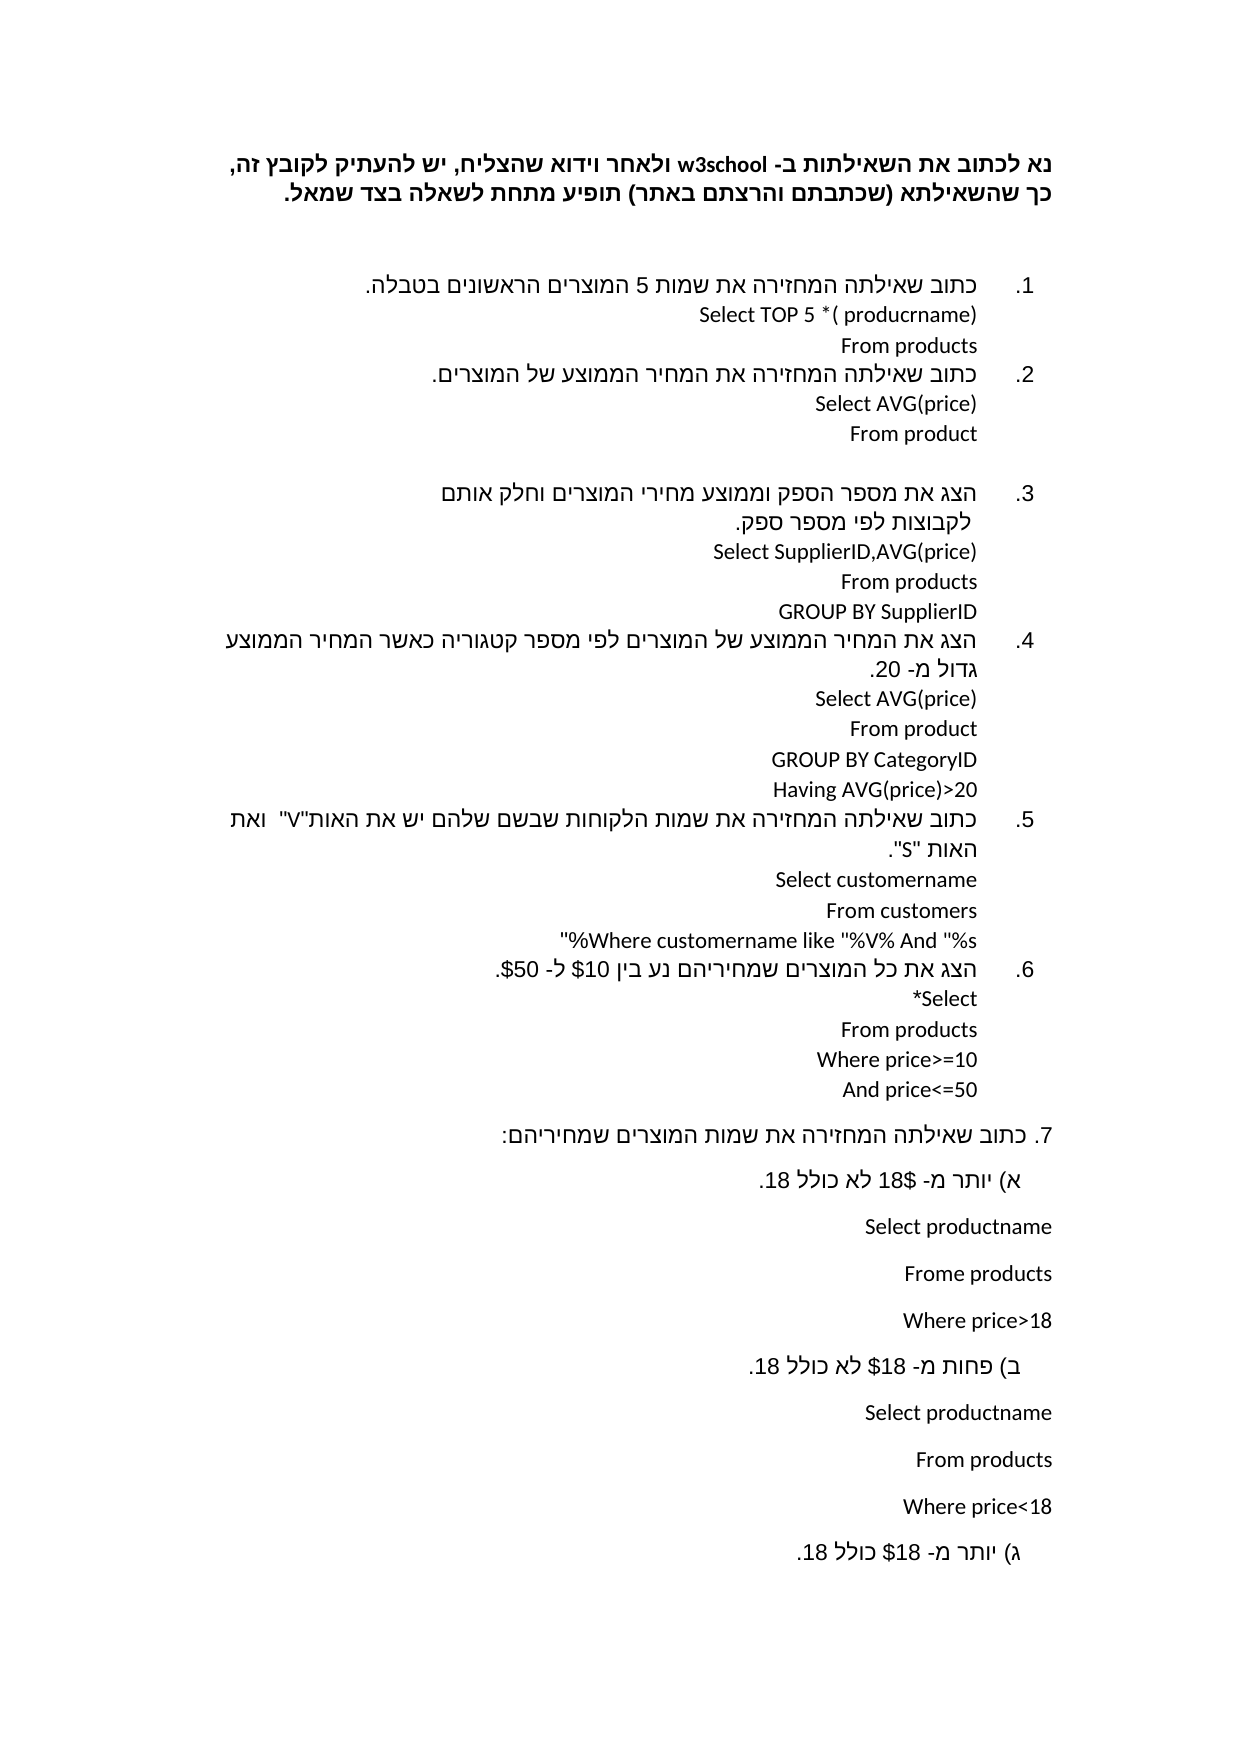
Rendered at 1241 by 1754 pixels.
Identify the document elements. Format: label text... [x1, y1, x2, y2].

list From products [187, 567, 978, 595]
list From products [187, 1015, 978, 1043]
list כתוב שאילתה המחזירה את שמות הלקוחות שבשם שלהם יש את האות"V" ואת האות "S". [187, 805, 1015, 863]
list From product [187, 419, 978, 448]
text ג) יותר מ- $18 כולל 18. [187, 1539, 1053, 1565]
text From products [187, 1445, 1053, 1473]
list Select TOP 5 *( producrname) [187, 301, 978, 328]
list לקבוצות לפי מספר ספק. [187, 508, 978, 535]
text Select productname [187, 1398, 1053, 1426]
text ב) פחות מ- $18 לא כולל 18. [187, 1353, 1053, 1379]
text 7. כתוב שאילתה המחזירה את שמות המוצרים שמחיריהם: [187, 1122, 1053, 1148]
list GROUP BY CategoryID [187, 745, 978, 773]
list Select AVG(price) [187, 684, 978, 712]
list From product [187, 714, 978, 743]
text א) יותר מ- 18$ לא כולל 18. [187, 1167, 1053, 1193]
list Select customername [187, 866, 978, 893]
text Where price<18 [187, 1492, 1053, 1520]
list הצג את מספר הספק וממוצע מחירי המוצרים וחלק אותם [187, 480, 1015, 506]
list הצג את כל המוצרים שמחיריהם נע בין $10 ל- $50. [187, 956, 1015, 982]
list Where price>=10 [187, 1045, 978, 1073]
list הצג את המחיר הממוצע של המוצרים לפי מספר קטגוריה כאשר המחיר הממוצע גדול מ- 20. [187, 627, 1015, 682]
list GROUP BY SupplierID [187, 597, 978, 625]
list Select* [187, 984, 978, 1013]
text Select productname [187, 1212, 1053, 1240]
text Frome products [187, 1259, 1053, 1287]
list From products [187, 331, 978, 359]
list Select AVG(price) [187, 389, 978, 417]
list כתוב שאילתה המחזירה את שמות 5 המוצרים הראשונים בטבלה. [187, 272, 1015, 298]
list Where customername like "%V% And "%s%" [187, 926, 978, 954]
text נא לכתוב את השאילתות ב- w3school ולאחר וידוא שהצליח, יש להעתיק לקובץ זה, כך שהשאילתא (שכתבתם והרצתם באתר) תופיע מתחת לשאלה בצד שמאל. [187, 150, 1053, 206]
list And price<=50 [187, 1075, 978, 1103]
list Select SupplierID,AVG(price) [187, 537, 978, 565]
list From customers [187, 896, 978, 924]
list Having AVG(price)>20 [187, 775, 978, 803]
text Where price>18 [187, 1306, 1053, 1334]
list כתוב שאילתה המחזירה את המחיר הממוצע של המוצרים. [187, 361, 1015, 387]
